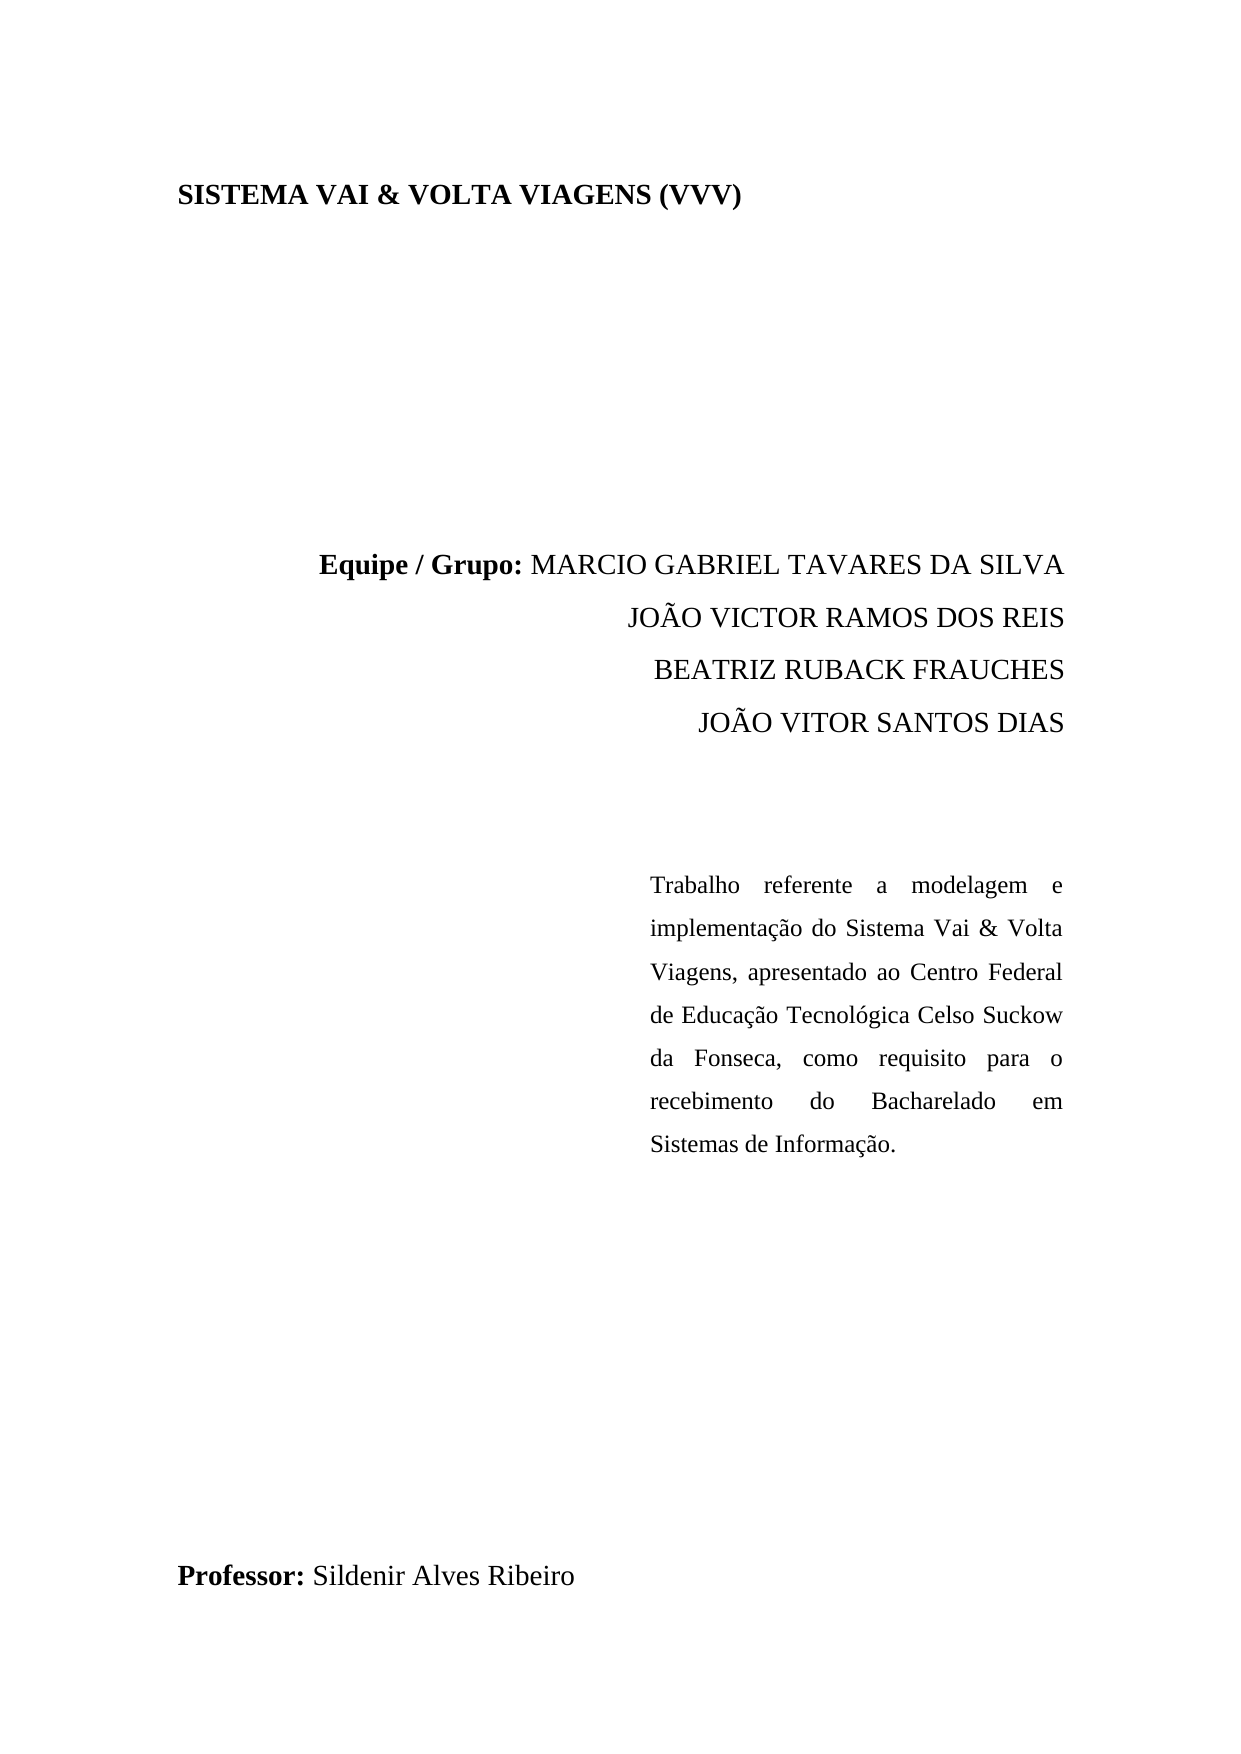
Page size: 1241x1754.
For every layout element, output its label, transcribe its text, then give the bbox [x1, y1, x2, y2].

text JOÃO VITOR SANTOS DIAS [177, 705, 1065, 739]
text BEATRIZ RUBACK FRAUCHES [177, 652, 1065, 686]
text JOÃO VICTOR RAMOS DOS REIS [177, 600, 1065, 633]
text SISTEMA VAI & VOLTA VIAGENS (VVV) [177, 177, 1063, 211]
text Professor: Sildenir Alves Ribeiro [177, 1558, 1063, 1592]
text Equipe / Grupo: MARCIO GABRIEL TAVARES DA SILVA [177, 547, 1065, 580]
text Trabalho referente a modelagem e implementação do Sistema Vai & Volta Viagens, apresentado ao Centro Federal de Educação Tecnológica Celso Suckow da Fonseca, como requisito para o recebimento do Bacharelado em Sistemas de Informação. [650, 870, 1063, 1158]
